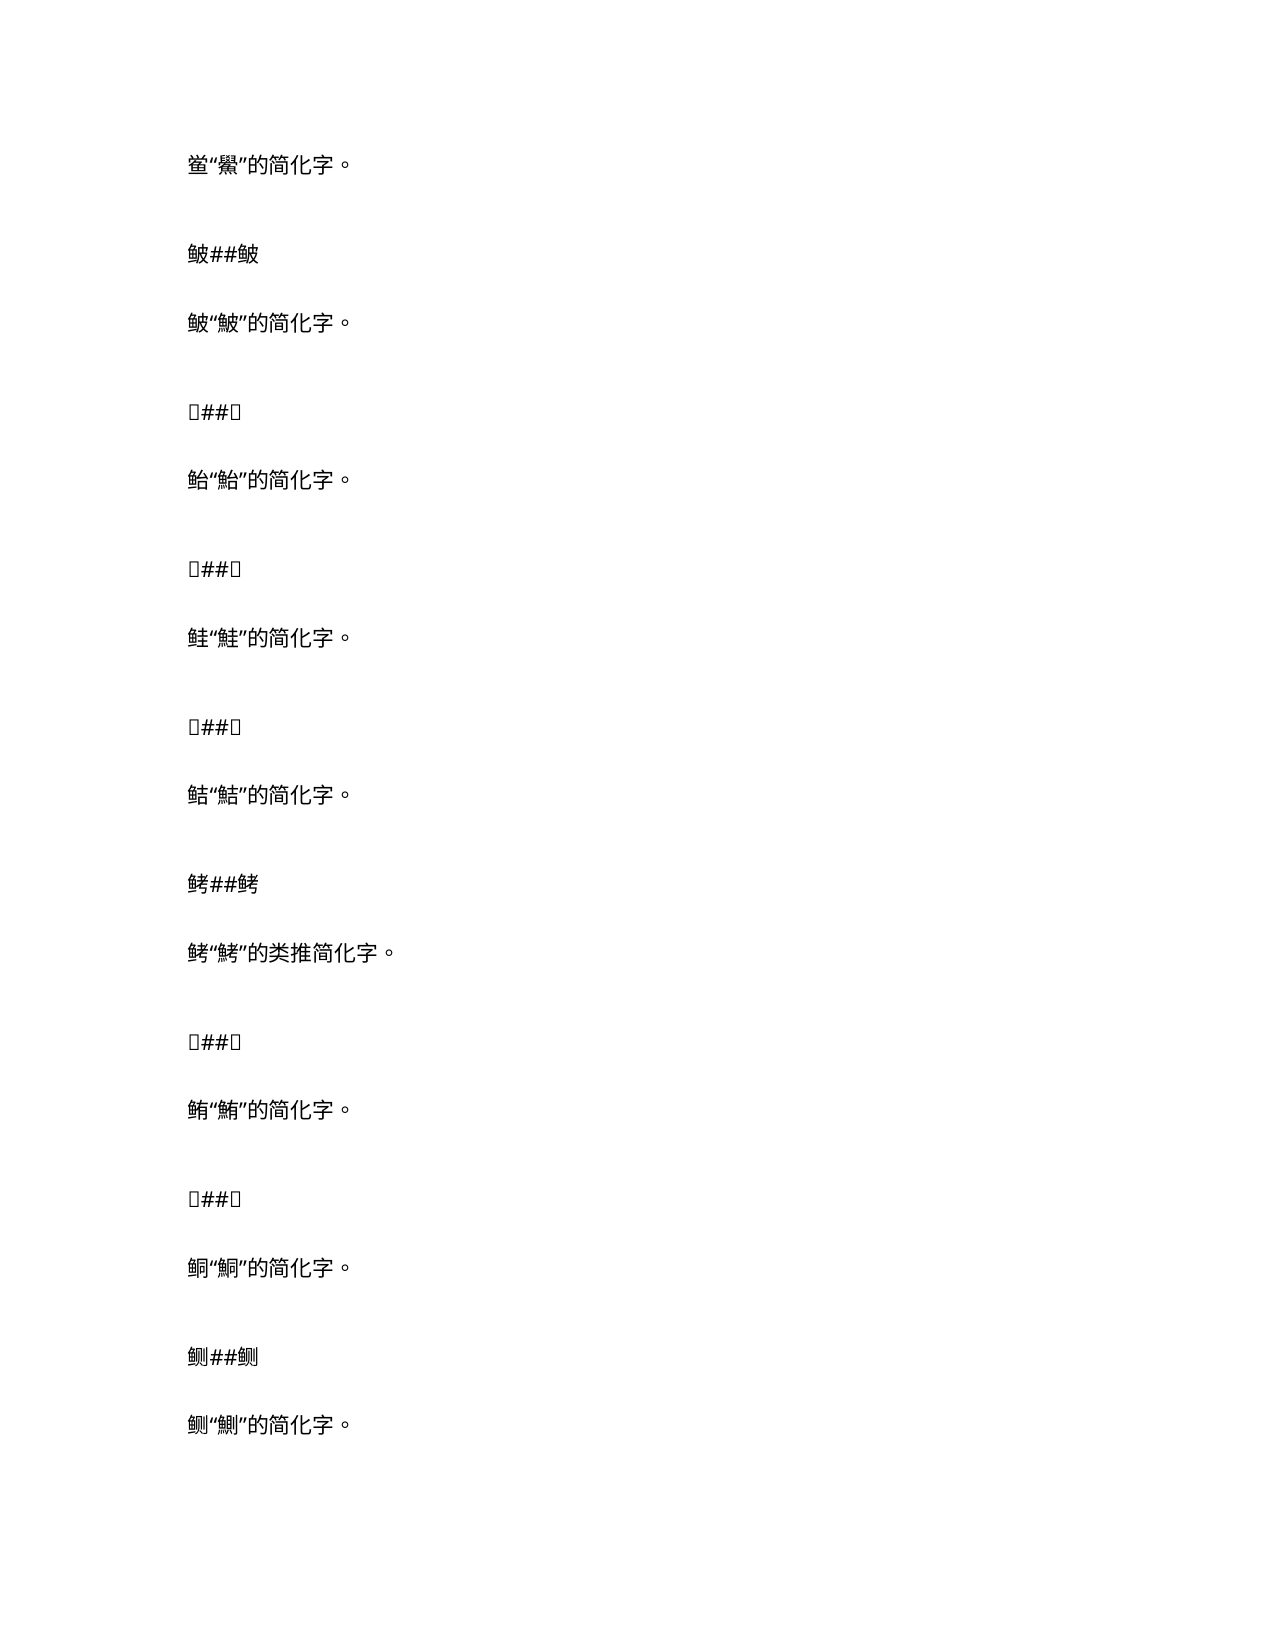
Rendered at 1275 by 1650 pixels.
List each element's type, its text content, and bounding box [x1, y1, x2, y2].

text 鲓##鲓 鲓“鮳”的类推简化字。 [187, 869, 1087, 1001]
text 鲑##鲑 鲑“鮭”的简化字。 [187, 554, 1087, 686]
text 鲐##鲐 鲐“鮐”的简化字。 [187, 397, 1087, 529]
text 鲗##鲗 鲗“鰂”的简化字。 [187, 1342, 1087, 1474]
text 鲎##鲎 鲎“鱟”的简化字。 [187, 150, 1087, 214]
text 鲖##鲖 鲖“鮦”的简化字。 [187, 1184, 1087, 1316]
text 鲏##鲏 鲏“鮍”的简化字。 [187, 239, 1087, 371]
text 鲒##鲒 鲒“鮚”的简化字。 [187, 712, 1087, 844]
text 鲔##鲔 鲔“鮪”的简化字。 [187, 1027, 1087, 1159]
